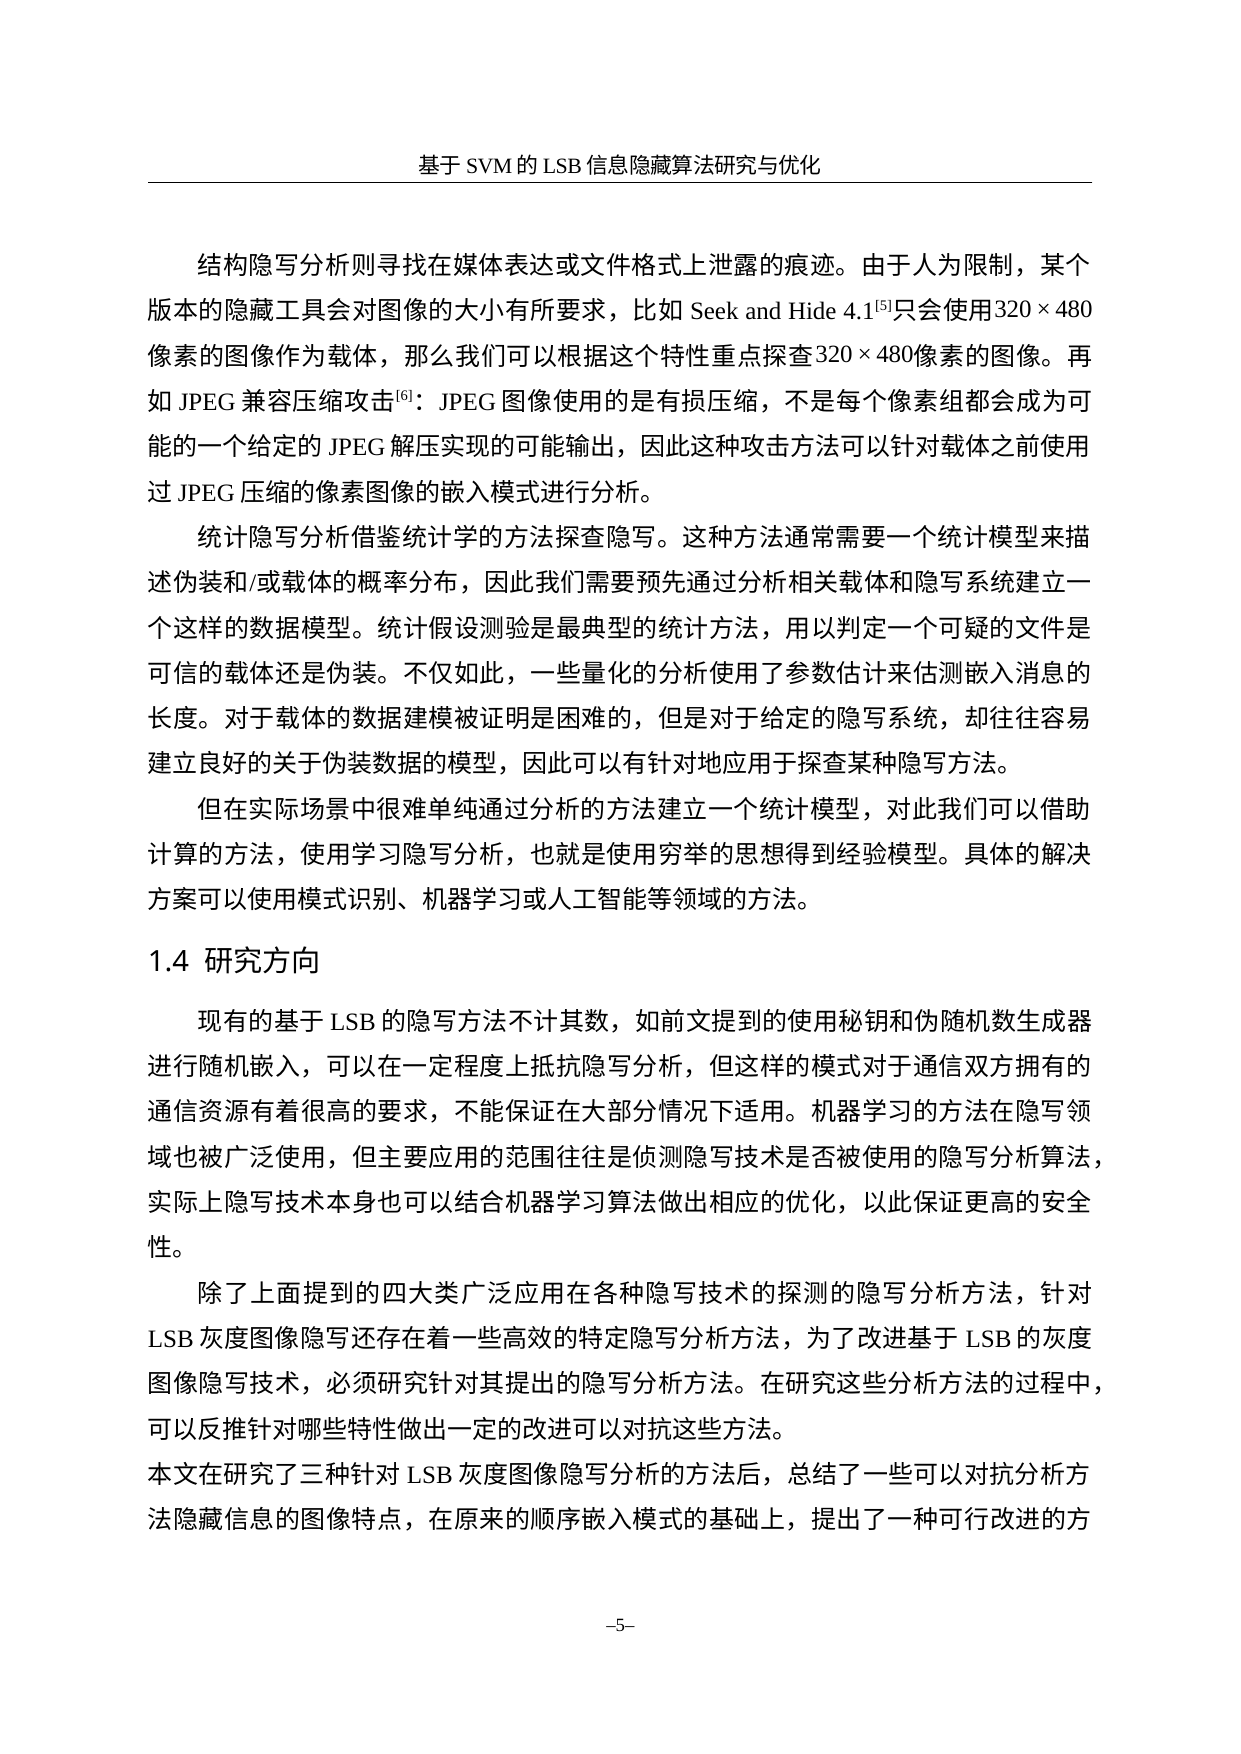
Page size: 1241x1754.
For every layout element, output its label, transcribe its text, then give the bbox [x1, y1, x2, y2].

text 现有的基于LSB的隐写方法不计其数，如前文提到的使用秘钥和伪随机数生成器进行随机嵌入，可以在一定程度上抵抗隐写分析，但这样的模式对于通信双方拥有的通信资源有着很高的要求，不能保证在大部分情况下适用。机器学习的方法在隐写领域也被广泛使用，但主要应用的范围往往是侦测隐写技术是否被使用的隐写分析算法，实际上隐写技术本身也可以结合机器学习算法做出相应的优化，以此保证更高的安全性。 [148, 1001, 1092, 1264]
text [148, 1454, 1092, 1536]
text 但在实际场景中很难单纯通过分析的方法建立一个统计模型，对此我们可以借助计算的方法，使用学习隐写分析，也就是使用穷举的思想得到经验模型。具体的解决方案可以使用模式识别、机器学习或人工智能等领域的方法。 [148, 789, 1092, 916]
text 结构隐写分析则寻找在媒体表达或文件格式上泄露的痕迹。由于人为限制，某个版本的隐藏工具会对图像的大小有所要求，比如Seek and Hide 4.1[5]只会使用像素的图像作为载体，那么我们可以根据这个特性重点探查像素的图像。再如JPEG兼容压缩攻击[6]：JPEG图像使用的是有损压缩，不是每个像素组都会成为可能的一个给定的JPEG解压实现的可能输出，因此这种攻击方法可以针对载体之前使用过JPEG压缩的像素图像的嵌入模式进行分析。 [148, 246, 1092, 508]
subtitle 1.4 研究方向 [148, 938, 1092, 980]
text 除了上面提到的四大类广泛应用在各种隐写技术的探测的隐写分析方法，针对LSB灰度图像隐写还存在着一些高效的特定隐写分析方法，为了改进基于LSB的灰度图像隐写技术，必须研究针对其提出的隐写分析方法。在研究这些分析方法的过程中，可以反推针对哪些特性做出一定的改进可以对抗这些方法。 [148, 1273, 1092, 1445]
text 统计隐写分析借鉴统计学的方法探查隐写。这种方法通常需要一个统计模型来描述伪装和/或载体的概率分布，因此我们需要预先通过分析相关载体和隐写系统建立一个这样的数据模型。统计假设测验是最典型的统计方法，用以判定一个可疑的文件是可信的载体还是伪装。不仅如此，一些量化的分析使用了参数估计来估测嵌入消息的长度。对于载体的数据建模被证明是困难的，但是对于给定的隐写系统，却往往容易建立良好的关于伪装数据的模型，因此可以有针对地应用于探查某种隐写方法。 [148, 517, 1092, 780]
